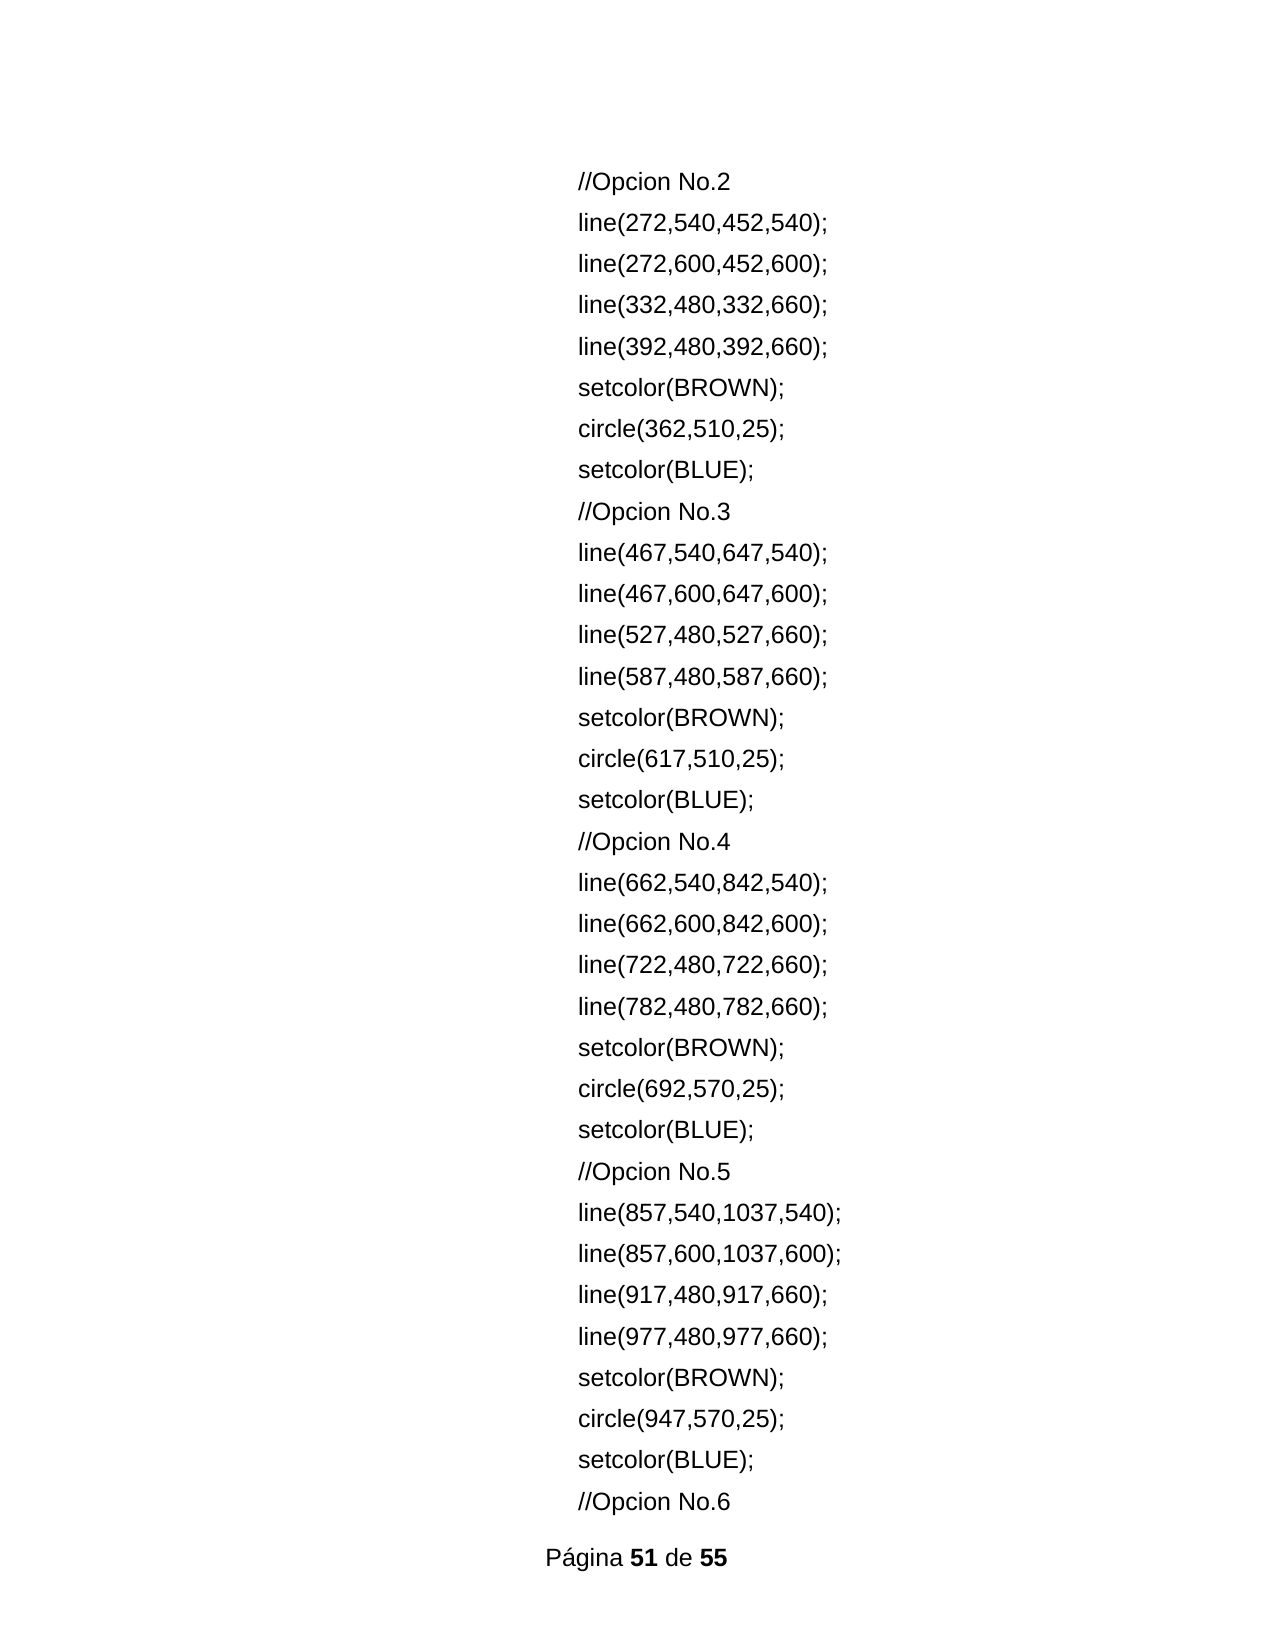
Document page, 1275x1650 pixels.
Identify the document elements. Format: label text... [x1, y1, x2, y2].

list line(662,540,842,540); [224, 868, 1137, 897]
list setcolor(BROWN); [224, 1033, 1137, 1062]
list line(782,480,782,660); [224, 992, 1137, 1020]
list line(392,480,392,660); [224, 332, 1137, 360]
list setcolor(BROWN); [224, 373, 1137, 402]
list line(467,540,647,540); [224, 538, 1137, 567]
list line(857,540,1037,540); [224, 1198, 1137, 1227]
list line(467,600,647,600); [224, 579, 1137, 608]
list circle(362,510,25); [224, 414, 1137, 443]
list line(857,600,1037,600); [224, 1239, 1137, 1268]
list circle(617,510,25); [224, 744, 1137, 773]
list line(332,480,332,660); [224, 290, 1137, 319]
list setcolor(BLUE); [224, 1115, 1137, 1144]
list line(662,600,842,600); [224, 909, 1137, 938]
list setcolor(BLUE); [224, 785, 1137, 814]
list line(722,480,722,660); [224, 950, 1137, 979]
list circle(947,570,25); [224, 1404, 1137, 1433]
list line(977,480,977,660); [224, 1322, 1137, 1350]
list setcolor(BROWN); [224, 703, 1137, 732]
list setcolor(BLUE); [224, 1445, 1137, 1474]
list //Opcion No.2 [224, 167, 1137, 195]
list setcolor(BROWN); [224, 1363, 1137, 1392]
list //Opcion No.6 [224, 1487, 1137, 1515]
list setcolor(BLUE); [224, 455, 1137, 484]
list line(272,600,452,600); [224, 249, 1137, 278]
list line(527,480,527,660); [224, 620, 1137, 649]
list //Opcion No.3 [224, 497, 1137, 525]
list circle(692,570,25); [224, 1074, 1137, 1103]
list line(272,540,452,540); [224, 208, 1137, 237]
list //Opcion No.5 [224, 1157, 1137, 1185]
list //Opcion No.4 [224, 827, 1137, 855]
list line(917,480,917,660); [224, 1280, 1137, 1309]
list line(587,480,587,660); [224, 662, 1137, 690]
